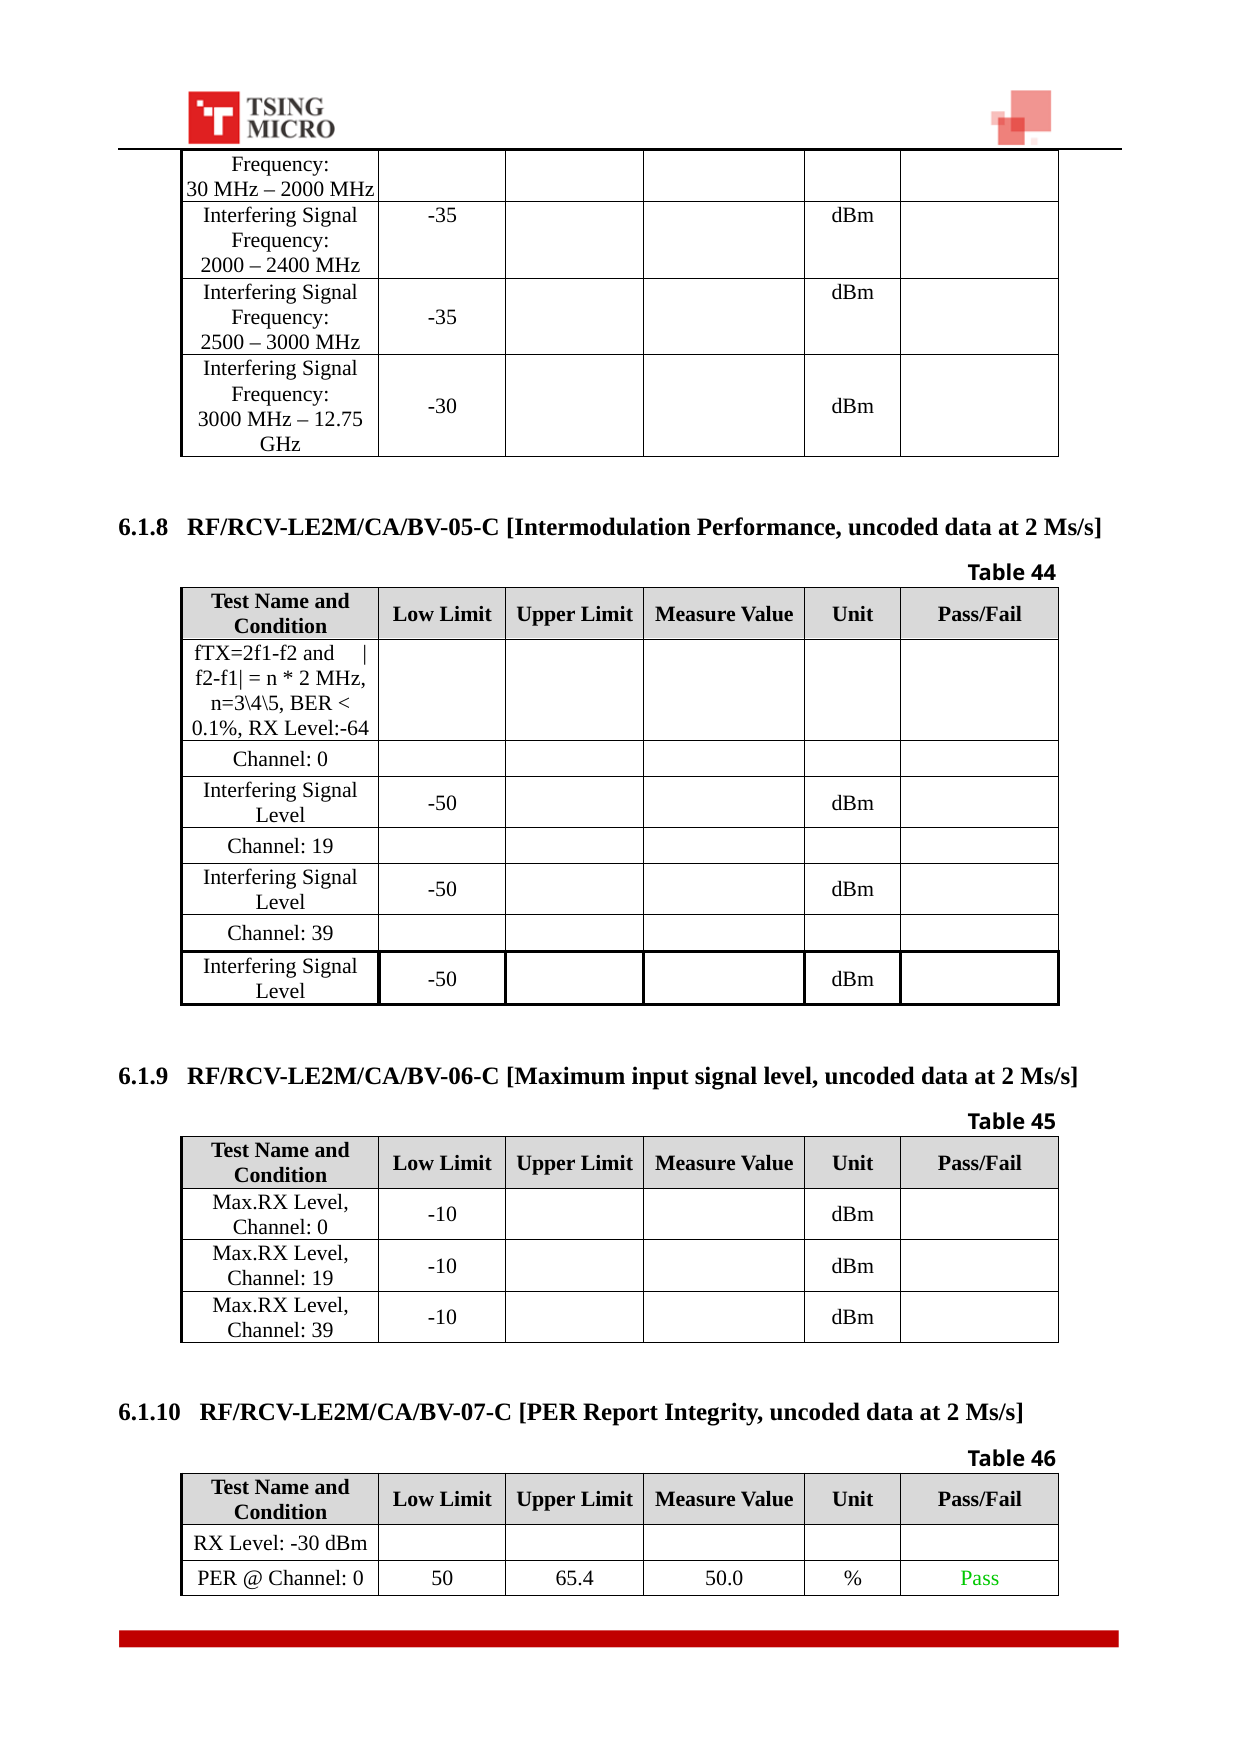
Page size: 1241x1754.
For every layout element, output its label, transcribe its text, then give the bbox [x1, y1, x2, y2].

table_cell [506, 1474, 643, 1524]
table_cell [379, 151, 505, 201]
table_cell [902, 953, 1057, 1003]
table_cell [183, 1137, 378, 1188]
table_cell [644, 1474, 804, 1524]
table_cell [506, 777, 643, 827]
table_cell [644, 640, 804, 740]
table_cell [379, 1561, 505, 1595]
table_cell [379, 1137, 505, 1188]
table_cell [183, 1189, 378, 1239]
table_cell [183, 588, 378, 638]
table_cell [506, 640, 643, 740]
subtitle RF/RCV-LE2M/CA/BV-05-C [Intermodulation Performance, uncoded data at 2 Ms/s] [118, 512, 1122, 541]
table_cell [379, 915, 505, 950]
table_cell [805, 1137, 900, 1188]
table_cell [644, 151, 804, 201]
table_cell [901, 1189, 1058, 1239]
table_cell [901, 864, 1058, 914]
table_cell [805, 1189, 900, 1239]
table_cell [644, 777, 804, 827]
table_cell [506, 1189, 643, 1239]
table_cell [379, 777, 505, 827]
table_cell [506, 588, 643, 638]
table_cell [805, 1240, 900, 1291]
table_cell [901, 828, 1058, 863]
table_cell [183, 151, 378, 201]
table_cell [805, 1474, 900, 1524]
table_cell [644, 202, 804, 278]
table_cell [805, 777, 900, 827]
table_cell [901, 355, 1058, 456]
subtitle RF/RCV-LE2M/CA/BV-06-C [Maximum input signal level, uncoded data at 2 Ms/s] [118, 1061, 1122, 1090]
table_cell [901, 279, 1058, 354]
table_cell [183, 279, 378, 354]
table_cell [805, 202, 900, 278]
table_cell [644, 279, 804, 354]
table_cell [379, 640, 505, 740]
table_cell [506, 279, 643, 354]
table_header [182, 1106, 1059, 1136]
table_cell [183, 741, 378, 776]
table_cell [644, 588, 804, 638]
picture [187, 88, 1053, 146]
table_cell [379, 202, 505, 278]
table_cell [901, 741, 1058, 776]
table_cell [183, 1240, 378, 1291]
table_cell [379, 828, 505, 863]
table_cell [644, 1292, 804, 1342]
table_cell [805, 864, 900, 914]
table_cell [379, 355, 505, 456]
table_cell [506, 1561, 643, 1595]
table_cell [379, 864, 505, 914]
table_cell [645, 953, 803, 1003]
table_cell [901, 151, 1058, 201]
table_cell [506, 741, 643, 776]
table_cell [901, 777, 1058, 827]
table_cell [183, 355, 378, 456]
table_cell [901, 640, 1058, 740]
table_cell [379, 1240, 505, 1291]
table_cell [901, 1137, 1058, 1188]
picture [118, 1629, 1121, 1651]
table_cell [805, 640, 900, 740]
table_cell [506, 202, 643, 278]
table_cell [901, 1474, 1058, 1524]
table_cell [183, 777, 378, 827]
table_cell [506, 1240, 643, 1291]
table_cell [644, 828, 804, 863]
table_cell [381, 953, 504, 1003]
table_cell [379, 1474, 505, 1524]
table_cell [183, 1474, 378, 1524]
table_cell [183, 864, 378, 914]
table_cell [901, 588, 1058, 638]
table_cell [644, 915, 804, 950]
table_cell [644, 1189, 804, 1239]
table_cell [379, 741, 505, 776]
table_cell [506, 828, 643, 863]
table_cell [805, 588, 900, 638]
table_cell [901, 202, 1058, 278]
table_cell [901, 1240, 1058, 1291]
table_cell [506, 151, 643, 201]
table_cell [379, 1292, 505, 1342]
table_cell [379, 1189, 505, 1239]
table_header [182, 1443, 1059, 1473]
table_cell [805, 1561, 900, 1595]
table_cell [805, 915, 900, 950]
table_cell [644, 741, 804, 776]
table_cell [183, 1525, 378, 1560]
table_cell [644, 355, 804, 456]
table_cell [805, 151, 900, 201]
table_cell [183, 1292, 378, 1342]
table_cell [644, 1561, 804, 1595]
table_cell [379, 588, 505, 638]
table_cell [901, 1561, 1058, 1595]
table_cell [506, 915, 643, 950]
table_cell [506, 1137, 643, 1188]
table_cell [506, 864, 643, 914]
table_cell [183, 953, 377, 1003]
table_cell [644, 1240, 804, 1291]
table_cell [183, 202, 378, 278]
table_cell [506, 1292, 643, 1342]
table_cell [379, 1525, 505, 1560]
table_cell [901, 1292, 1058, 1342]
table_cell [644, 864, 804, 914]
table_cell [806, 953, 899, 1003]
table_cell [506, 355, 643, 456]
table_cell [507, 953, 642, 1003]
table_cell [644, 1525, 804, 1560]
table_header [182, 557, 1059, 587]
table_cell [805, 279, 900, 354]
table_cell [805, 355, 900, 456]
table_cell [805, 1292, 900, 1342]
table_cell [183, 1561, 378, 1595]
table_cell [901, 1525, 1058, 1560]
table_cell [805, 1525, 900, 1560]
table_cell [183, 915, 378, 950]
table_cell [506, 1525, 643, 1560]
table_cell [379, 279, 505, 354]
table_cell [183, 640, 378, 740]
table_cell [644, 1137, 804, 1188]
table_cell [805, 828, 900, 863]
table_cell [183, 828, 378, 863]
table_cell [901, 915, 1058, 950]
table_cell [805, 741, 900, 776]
subtitle RF/RCV-LE2M/CA/BV-07-C [PER Report Integrity, uncoded data at 2 Ms/s] [118, 1397, 1122, 1426]
